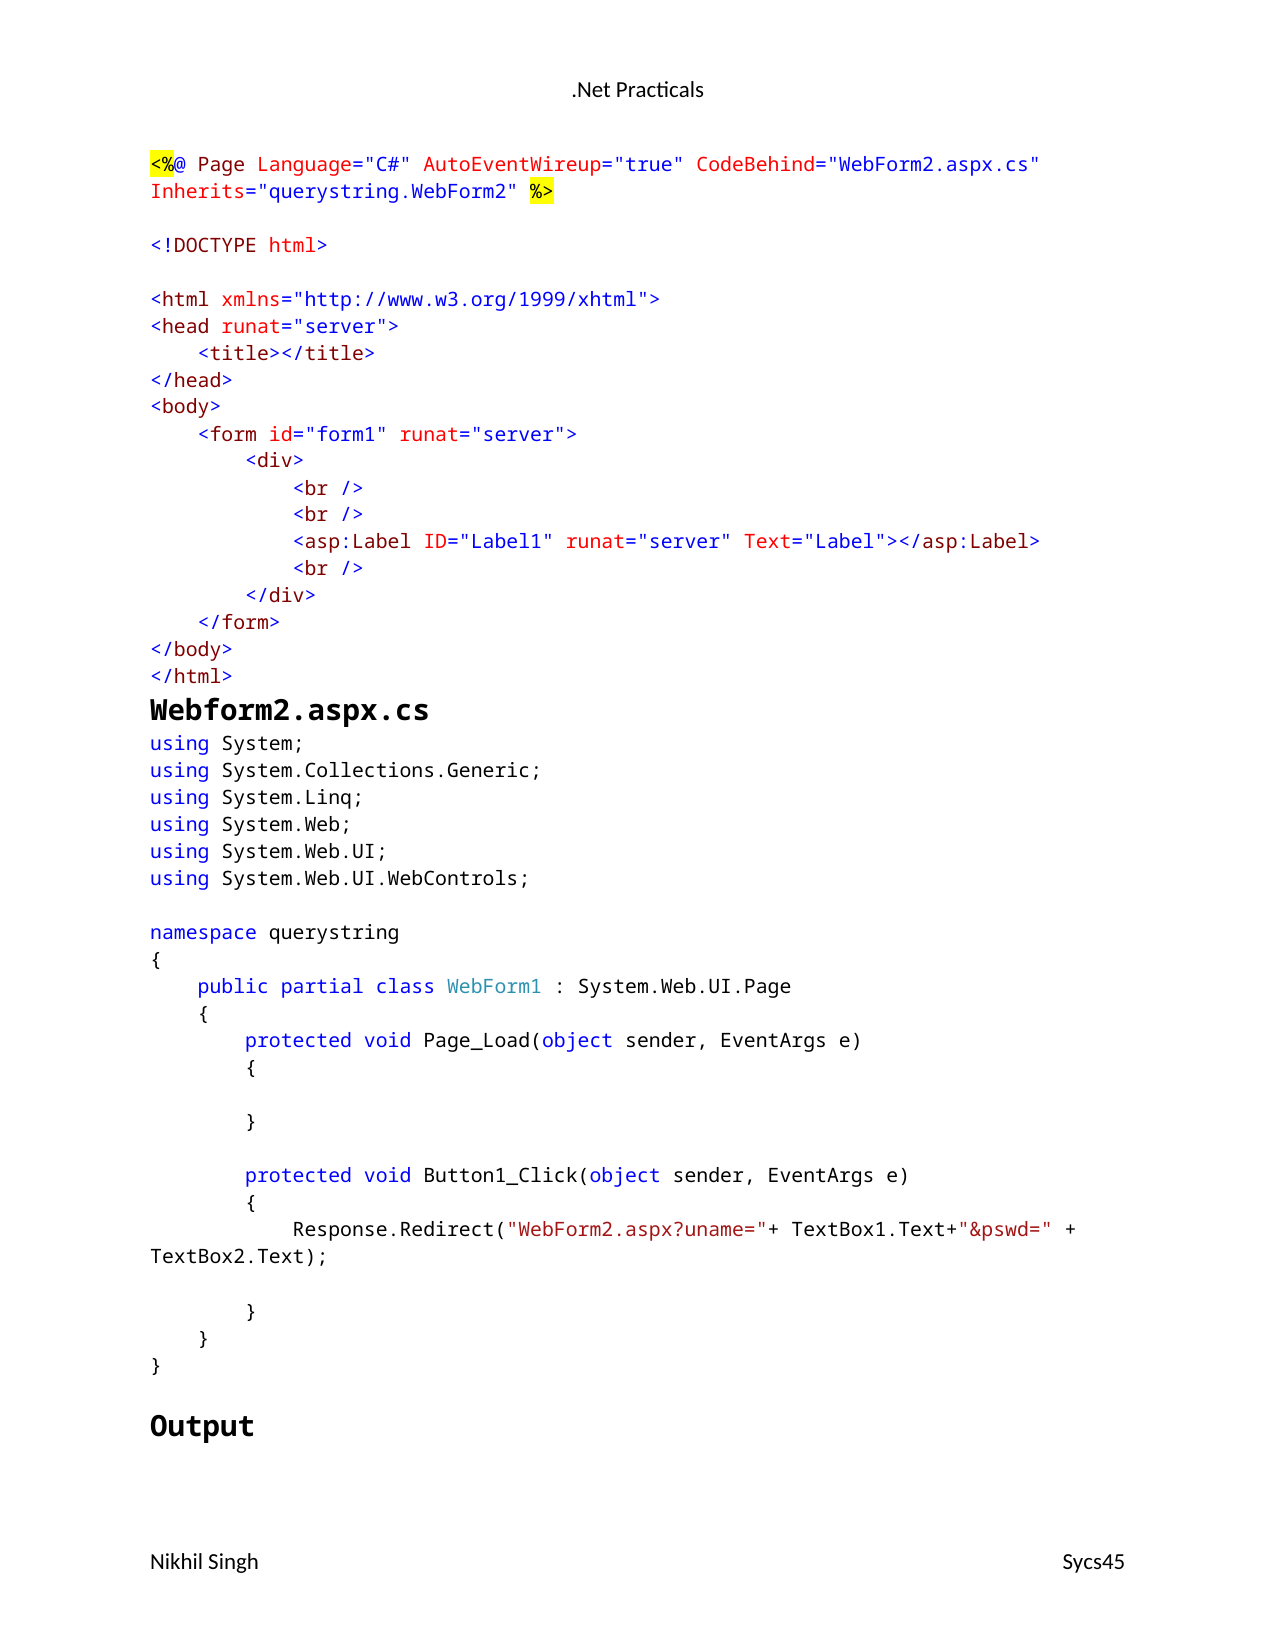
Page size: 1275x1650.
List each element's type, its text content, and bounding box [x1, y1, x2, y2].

text </head> [150, 366, 1125, 393]
text Output [150, 1405, 1125, 1444]
text Webform2.aspx.cs [150, 689, 1125, 729]
text using System.Collections.Generic; [150, 756, 1125, 783]
text </html> [150, 663, 1125, 689]
text <head runat="server"> [150, 312, 1125, 339]
text } [150, 1351, 1125, 1378]
text <asp:Label ID="Label1" runat="server" Text="Label"></asp:Label> [150, 528, 1125, 555]
text using System.Web.UI; [150, 837, 1125, 864]
text <!DOCTYPE html> [150, 231, 1125, 258]
text <br /> [150, 501, 1125, 528]
text using System.Linq; [150, 783, 1125, 810]
text using System.Web.UI.WebControls; [150, 864, 1125, 891]
text namespace querystring [150, 918, 1125, 945]
text <html xmlns="http://www.w3.org/1999/xhtml"> [150, 285, 1125, 312]
text <form id="form1" runat="server"> [150, 420, 1125, 447]
text { [150, 1188, 1125, 1215]
text protected void Button1_Click(object sender, EventArgs e) [150, 1161, 1125, 1188]
text { [150, 1053, 1125, 1080]
text <br /> [150, 555, 1125, 582]
text { [150, 945, 1125, 972]
text protected void Page_Load(object sender, EventArgs e) [150, 1026, 1125, 1053]
text } [150, 1107, 1125, 1134]
text <br /> [150, 474, 1125, 501]
text Response.Redirect("WebForm2.aspx?uname="+ TextBox1.Text+"&pswd=" + TextBox2.Text); [150, 1215, 1125, 1269]
text </div> [150, 582, 1125, 609]
text <body> [150, 393, 1125, 420]
text </body> [150, 636, 1125, 663]
text public partial class WebForm1 : System.Web.UI.Page [150, 972, 1125, 999]
text using System.Web; [150, 810, 1125, 837]
text <title></title> [150, 339, 1125, 366]
text } [150, 1297, 1125, 1324]
text <%@ Page Language="C#" AutoEventWireup="true" CodeBehind="WebForm2.aspx.cs" Inherits="querystring.WebForm2" %> [150, 150, 1125, 204]
text </form> [150, 609, 1125, 636]
text using System; [150, 729, 1125, 756]
text { [150, 999, 1125, 1026]
text } [150, 1324, 1125, 1351]
text <div> [150, 447, 1125, 474]
